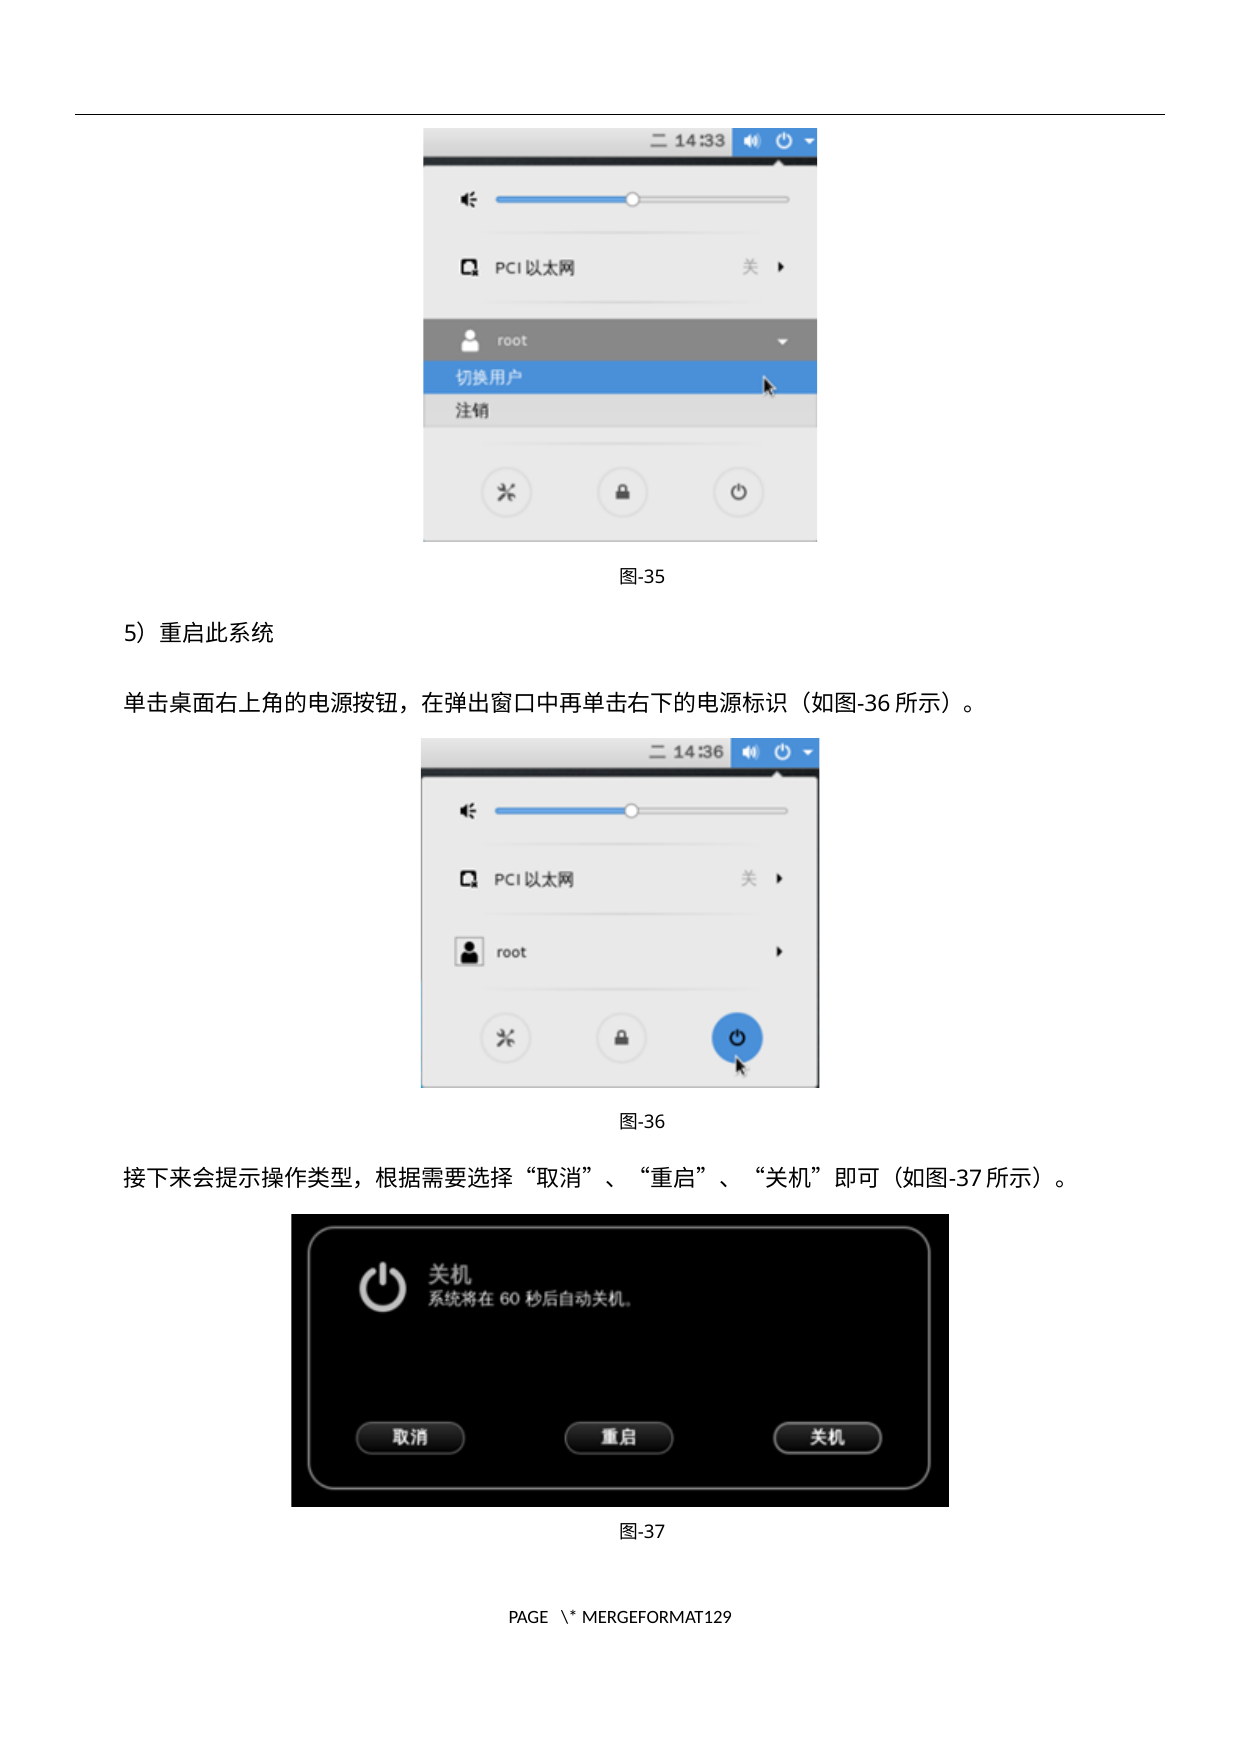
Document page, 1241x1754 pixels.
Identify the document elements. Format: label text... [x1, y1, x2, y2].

text 图-36 [83, 1104, 1157, 1137]
text 接下来会提示操作类型，根据需要选择“取消”、“重启”、“关机”即可（如图-37所示）。 [80, 1144, 1161, 1209]
picture [423, 128, 818, 542]
picture [291, 1214, 949, 1507]
text 单击桌面右上角的电源按钮，在弹出窗口中再单击右下的电源标识（如图-36所示）。 [80, 669, 1161, 734]
text 图-37 [83, 1514, 1157, 1547]
text 图-35 [83, 559, 1157, 592]
picture [420, 738, 820, 1088]
text 5）重启此系统 [80, 599, 1161, 664]
